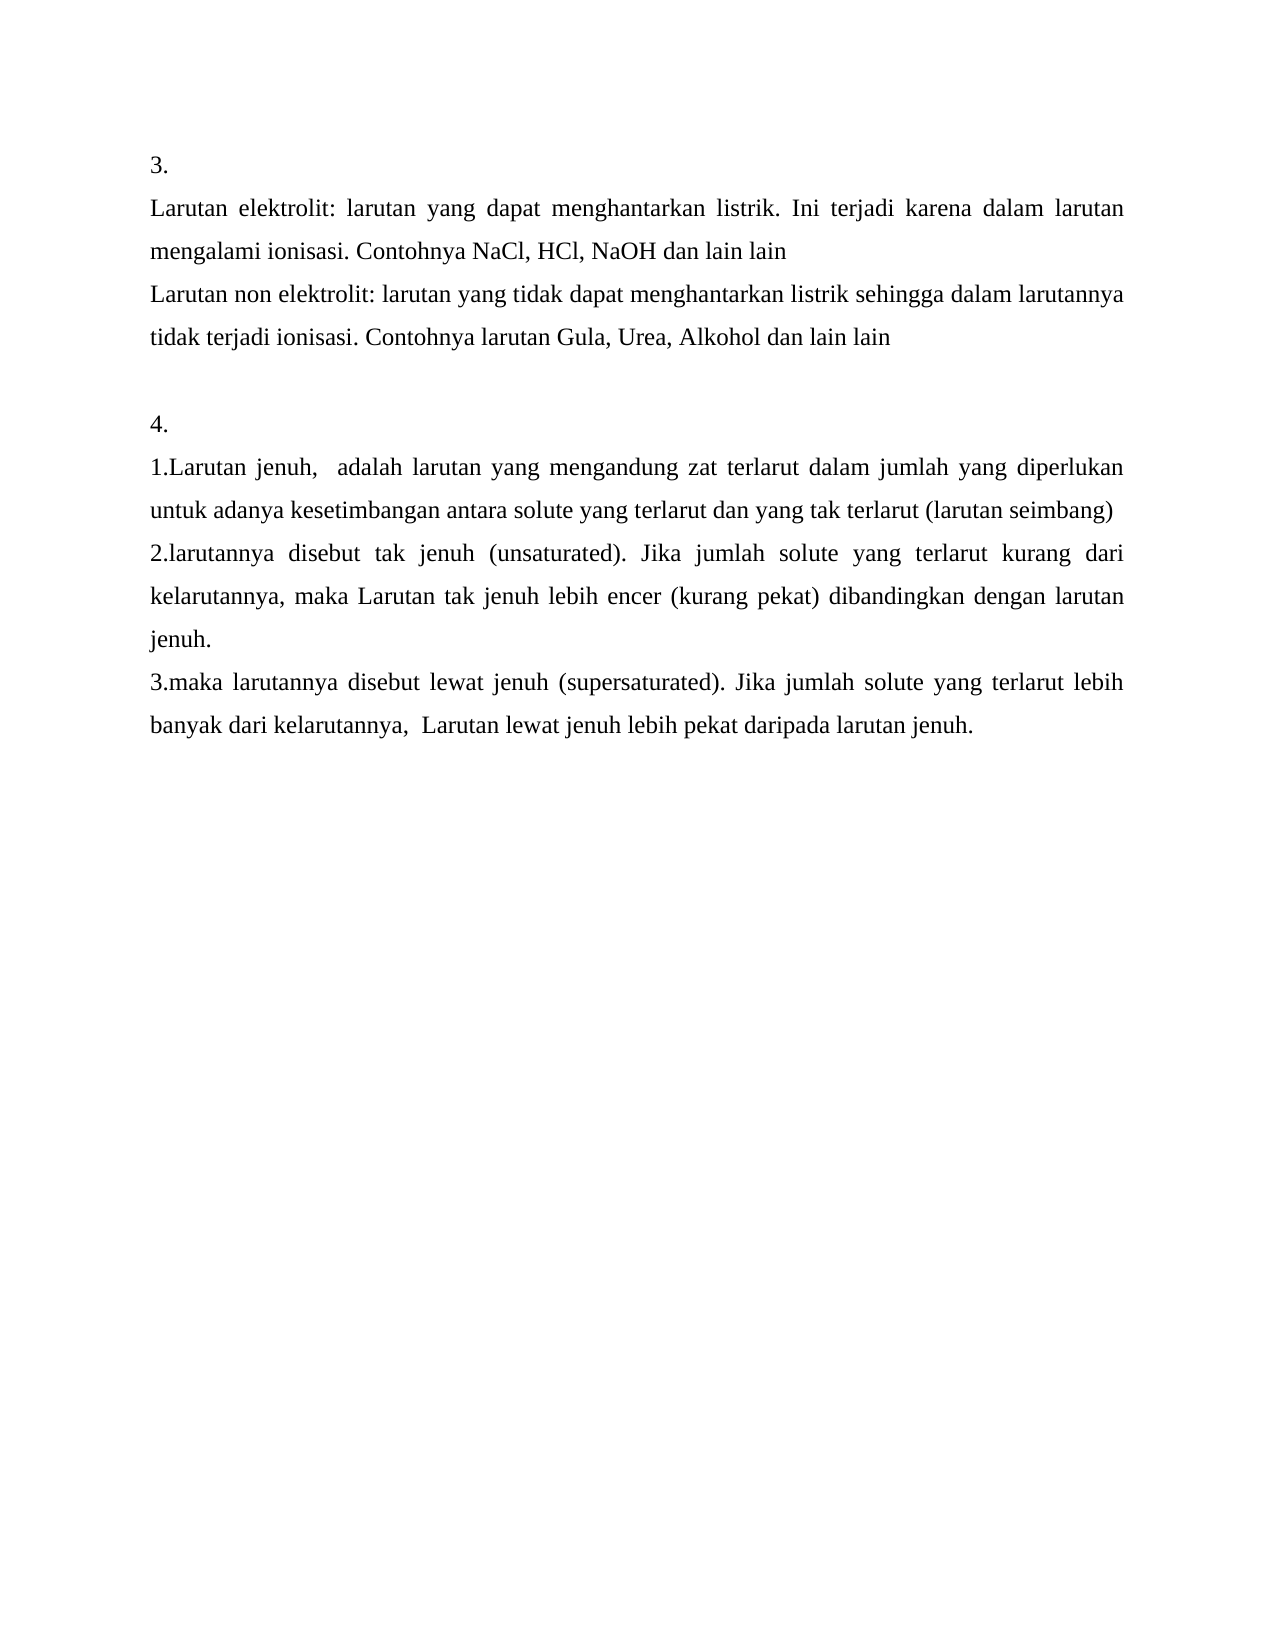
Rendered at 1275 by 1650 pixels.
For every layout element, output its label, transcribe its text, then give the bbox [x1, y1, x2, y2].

text Larutan elektrolit: larutan yang dapat menghantarkan listrik. Ini terjadi karena dalam larutan mengalami ionisasi. Contohnya NaCl, HCl, NaOH dan lain lain [150, 193, 1125, 265]
text 4. [150, 409, 1125, 437]
text 3.maka larutannya disebut lewat jenuh (supersaturated). Jika jumlah solute yang terlarut lebih banyak dari kelarutannya, Larutan lewat jenuh lebih pekat daripada larutan jenuh. [150, 667, 1125, 739]
text 2.larutannya disebut tak jenuh (unsaturated). Jika jumlah solute yang terlarut kurang dari kelarutannya, maka Larutan tak jenuh lebih encer (kurang pekat) dibandingkan dengan larutan jenuh. [150, 538, 1125, 653]
text 1.Larutan jenuh, adalah larutan yang mengandung zat terlarut dalam jumlah yang diperlukan untuk adanya kesetimbangan antara solute yang terlarut dan yang tak terlarut (larutan seimbang) [150, 452, 1125, 524]
text 3. [150, 150, 1125, 179]
text Larutan non elektrolit: larutan yang tidak dapat menghantarkan listrik sehingga dalam larutannya tidak terjadi ionisasi. Contohnya larutan Gula, Urea, Alkohol dan lain lain [150, 279, 1125, 351]
